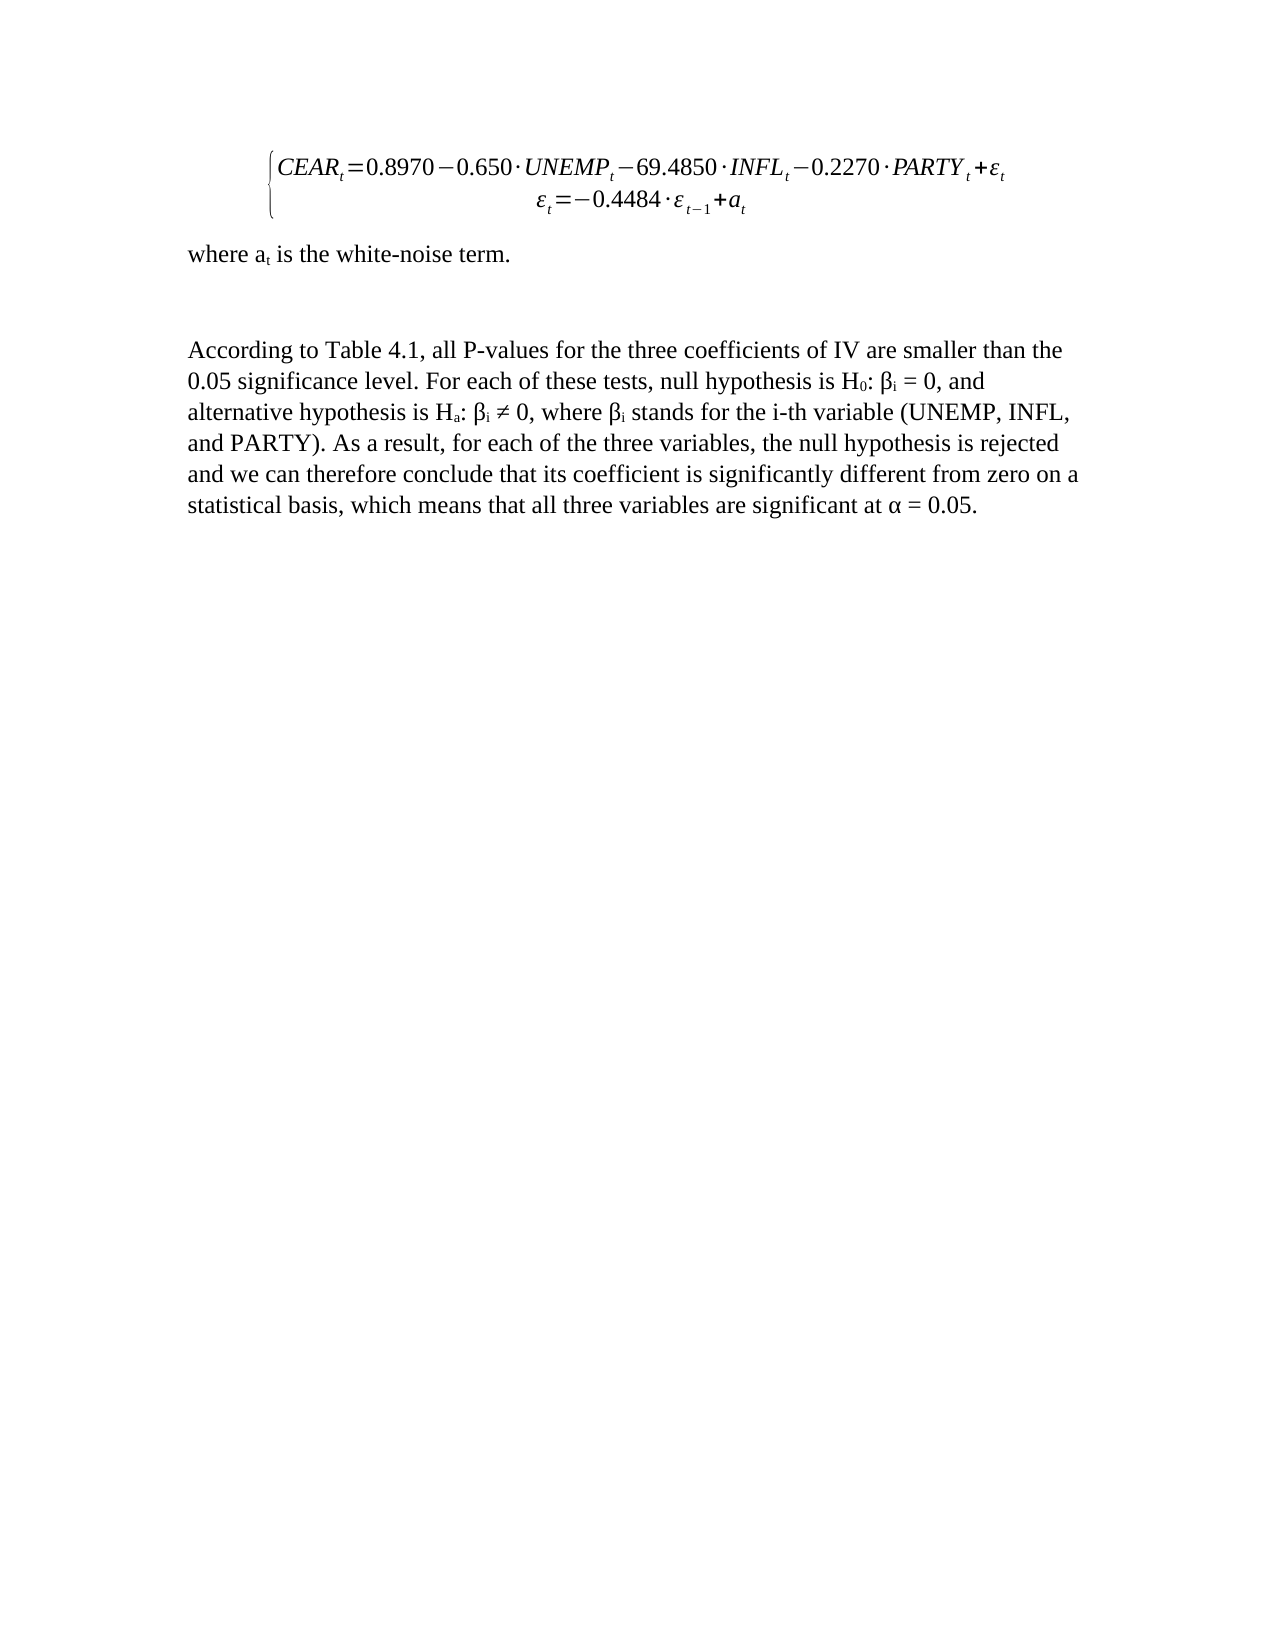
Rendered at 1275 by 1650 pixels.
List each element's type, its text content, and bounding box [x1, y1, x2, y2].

text According to Table 4.1, all P-values for the three coefficients of IV are smaller than the 0.05 significance level. For each of these tests, null hypothesis is H0: βi = 0, and alternative hypothesis is Ha: βi ≠ 0, where βi stands for the i-th variable (UNEMP, INFL, and PARTY). As a result, for each of the three variables, the null hypothesis is rejected and we can therefore conclude that its coefficient is significantly different from zero on a statistical basis, which means that all three variables are significant at α = 0.05. [187, 335, 1087, 519]
text where at is the white-noise term. [187, 239, 1087, 268]
